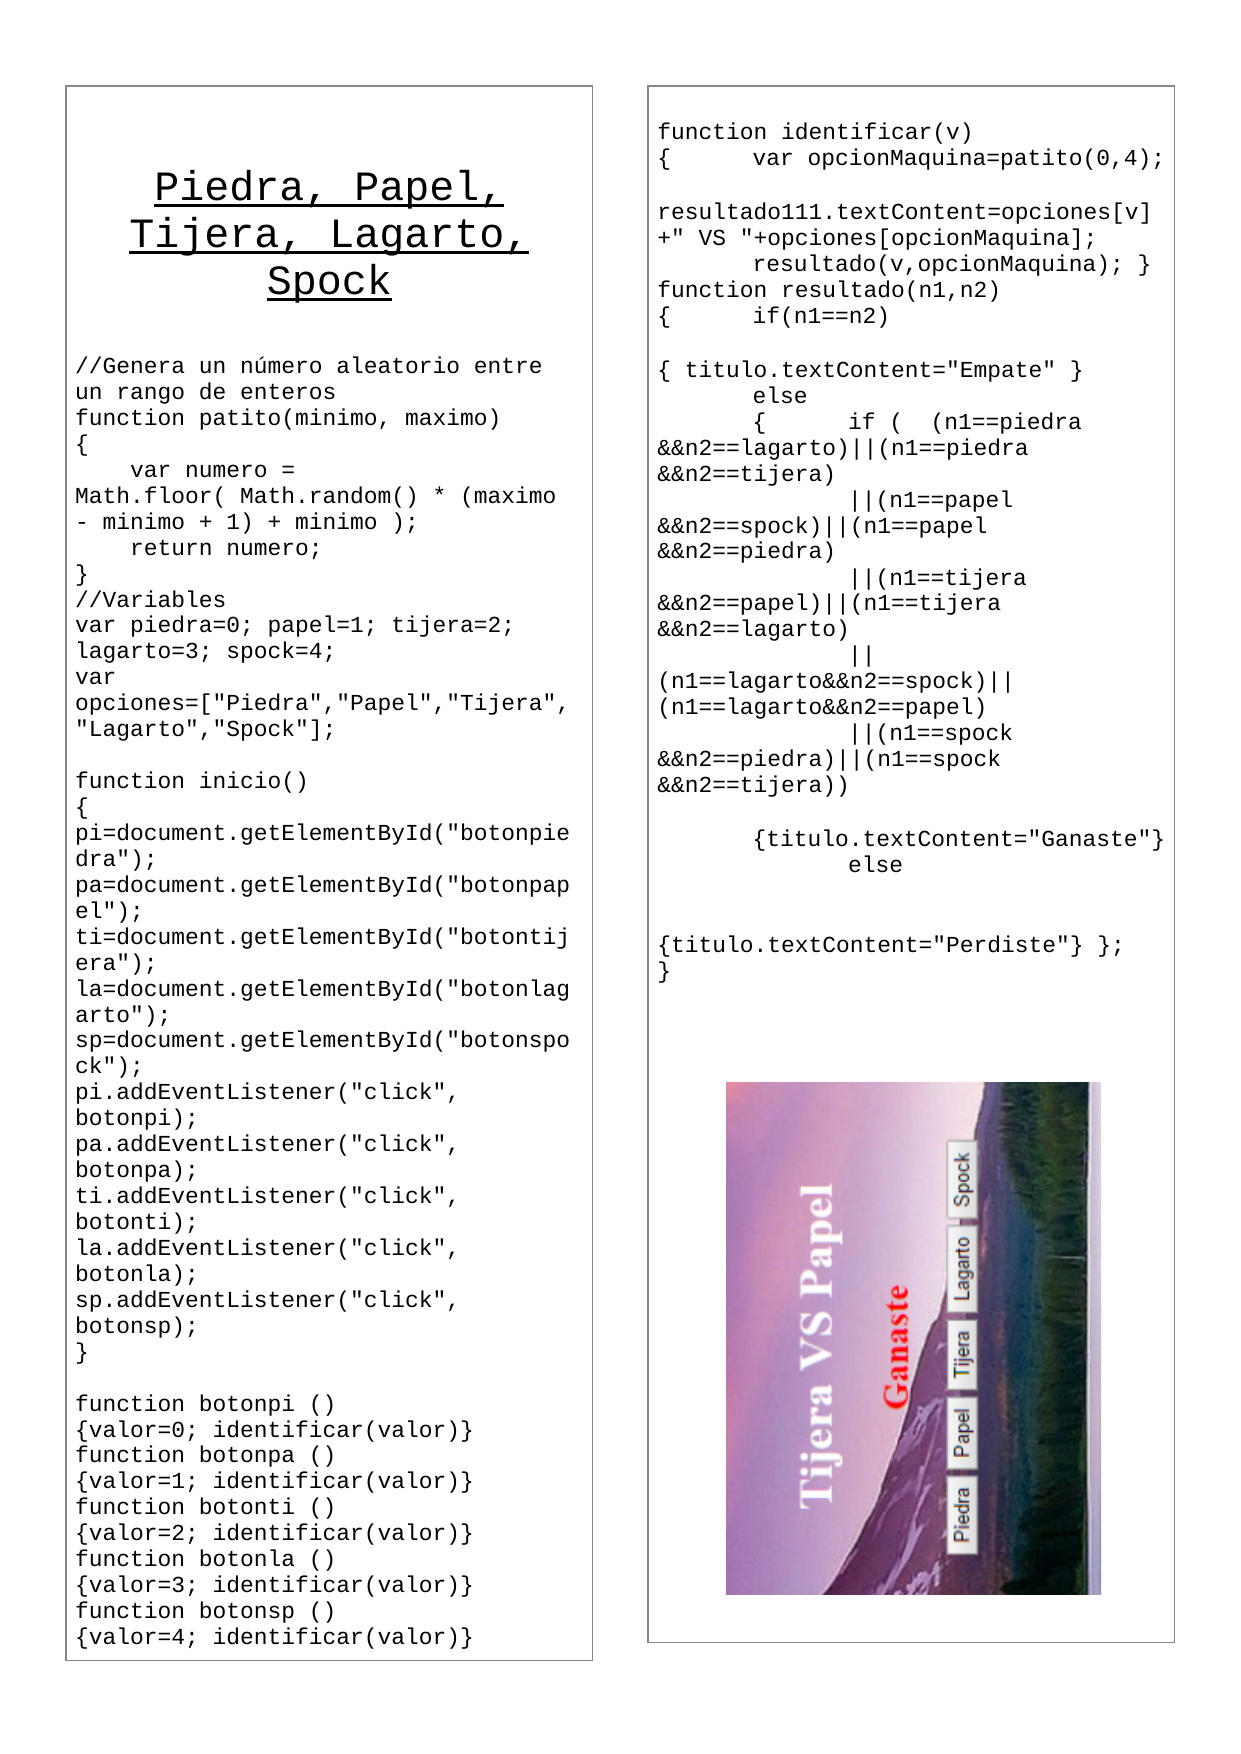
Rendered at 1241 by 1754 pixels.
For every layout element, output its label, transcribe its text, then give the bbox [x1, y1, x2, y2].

text //Variables [75, 588, 583, 614]
text ti.addEventListener("click", botonti); [75, 1184, 583, 1236]
text sp=document.getElementById("botonspock"); [75, 1029, 583, 1081]
text la=document.getElementById("botonlagarto"); [75, 977, 583, 1029]
text {titulo.textContent="Ganaste"} [657, 799, 1165, 853]
text else [657, 853, 1165, 879]
text ||(n1==lagarto&&n2==spock)||(n1==lagarto&&n2==papel) [657, 644, 1165, 721]
text function botonti () [75, 1496, 583, 1522]
text else [657, 384, 1165, 410]
text pi=document.getElementById("botonpiedra"); [75, 821, 583, 873]
text {valor=4; identificar(valor)} [67, 1616, 592, 1660]
text function botonpa () [75, 1444, 583, 1470]
text function patito(minimo, maximo) [75, 406, 583, 432]
text pa=document.getElementById("botonpapel"); [75, 873, 583, 925]
text {titulo.textContent="Perdiste"} }; [657, 879, 1165, 959]
text } [75, 562, 583, 588]
text resultado(v,opcionMaquina); } [657, 252, 1165, 278]
text var piedra=0; papel=1; tijera=2; lagarto=3; spock=4; [75, 614, 583, 666]
text {valor=3; identificar(valor)} [75, 1573, 583, 1599]
text sp.addEventListener("click", botonsp); [75, 1288, 583, 1340]
text function botonpi () [75, 1392, 583, 1418]
text { [75, 795, 583, 821]
text {valor=0; identificar(valor)} [75, 1418, 583, 1444]
text function botonsp () [75, 1599, 583, 1616]
text pi.addEventListener("click", botonpi); [75, 1081, 583, 1133]
text function identificar(v) [657, 121, 1165, 147]
text ||(n1==spock &&n2==piedra)||(n1==spock &&n2==tijera)) [657, 721, 1165, 799]
text ||(n1==papel &&n2==spock)||(n1==papel &&n2==piedra) [657, 488, 1165, 566]
text ti=document.getElementById("botontijera"); [75, 925, 583, 977]
text //Genera un número aleatorio entre un rango de enteros [75, 354, 583, 406]
text { if ( (n1==piedra &&n2==lagarto)||(n1==piedra &&n2==tijera) [657, 410, 1165, 488]
text function resultado(n1,n2) [657, 278, 1165, 304]
text } [75, 1340, 583, 1366]
text {valor=2; identificar(valor)} [75, 1522, 583, 1548]
text ||(n1==tijera &&n2==papel)||(n1==tijera &&n2==lagarto) [657, 566, 1165, 644]
text resultado111.textContent=opciones[v]+" VS "+opciones[opcionMaquina]; [657, 173, 1165, 252]
text { if(n1==n2) [657, 304, 1165, 330]
text la.addEventListener("click", botonla); [75, 1236, 583, 1288]
text return numero; [75, 536, 583, 562]
picture [726, 1082, 1102, 1595]
text function inicio() [75, 769, 583, 795]
text pa.addEventListener("click", botonpa); [75, 1133, 583, 1184]
text } [657, 959, 1165, 985]
text var numero = Math.floor( Math.random() * (maximo - minimo + 1) + minimo ); [75, 458, 583, 536]
text var opciones=["Piedra","Papel","Tijera","Lagarto","Spock"]; [75, 666, 583, 743]
text { titulo.textContent="Empate" } [657, 330, 1165, 384]
text { var opcionMaquina=patito(0,4); [657, 147, 1165, 173]
text Piedra, Papel, Tijera, Lagarto, Spock [75, 166, 583, 307]
text { [75, 432, 583, 458]
text {valor=1; identificar(valor)} [75, 1470, 583, 1496]
text function botonla () [75, 1548, 583, 1573]
